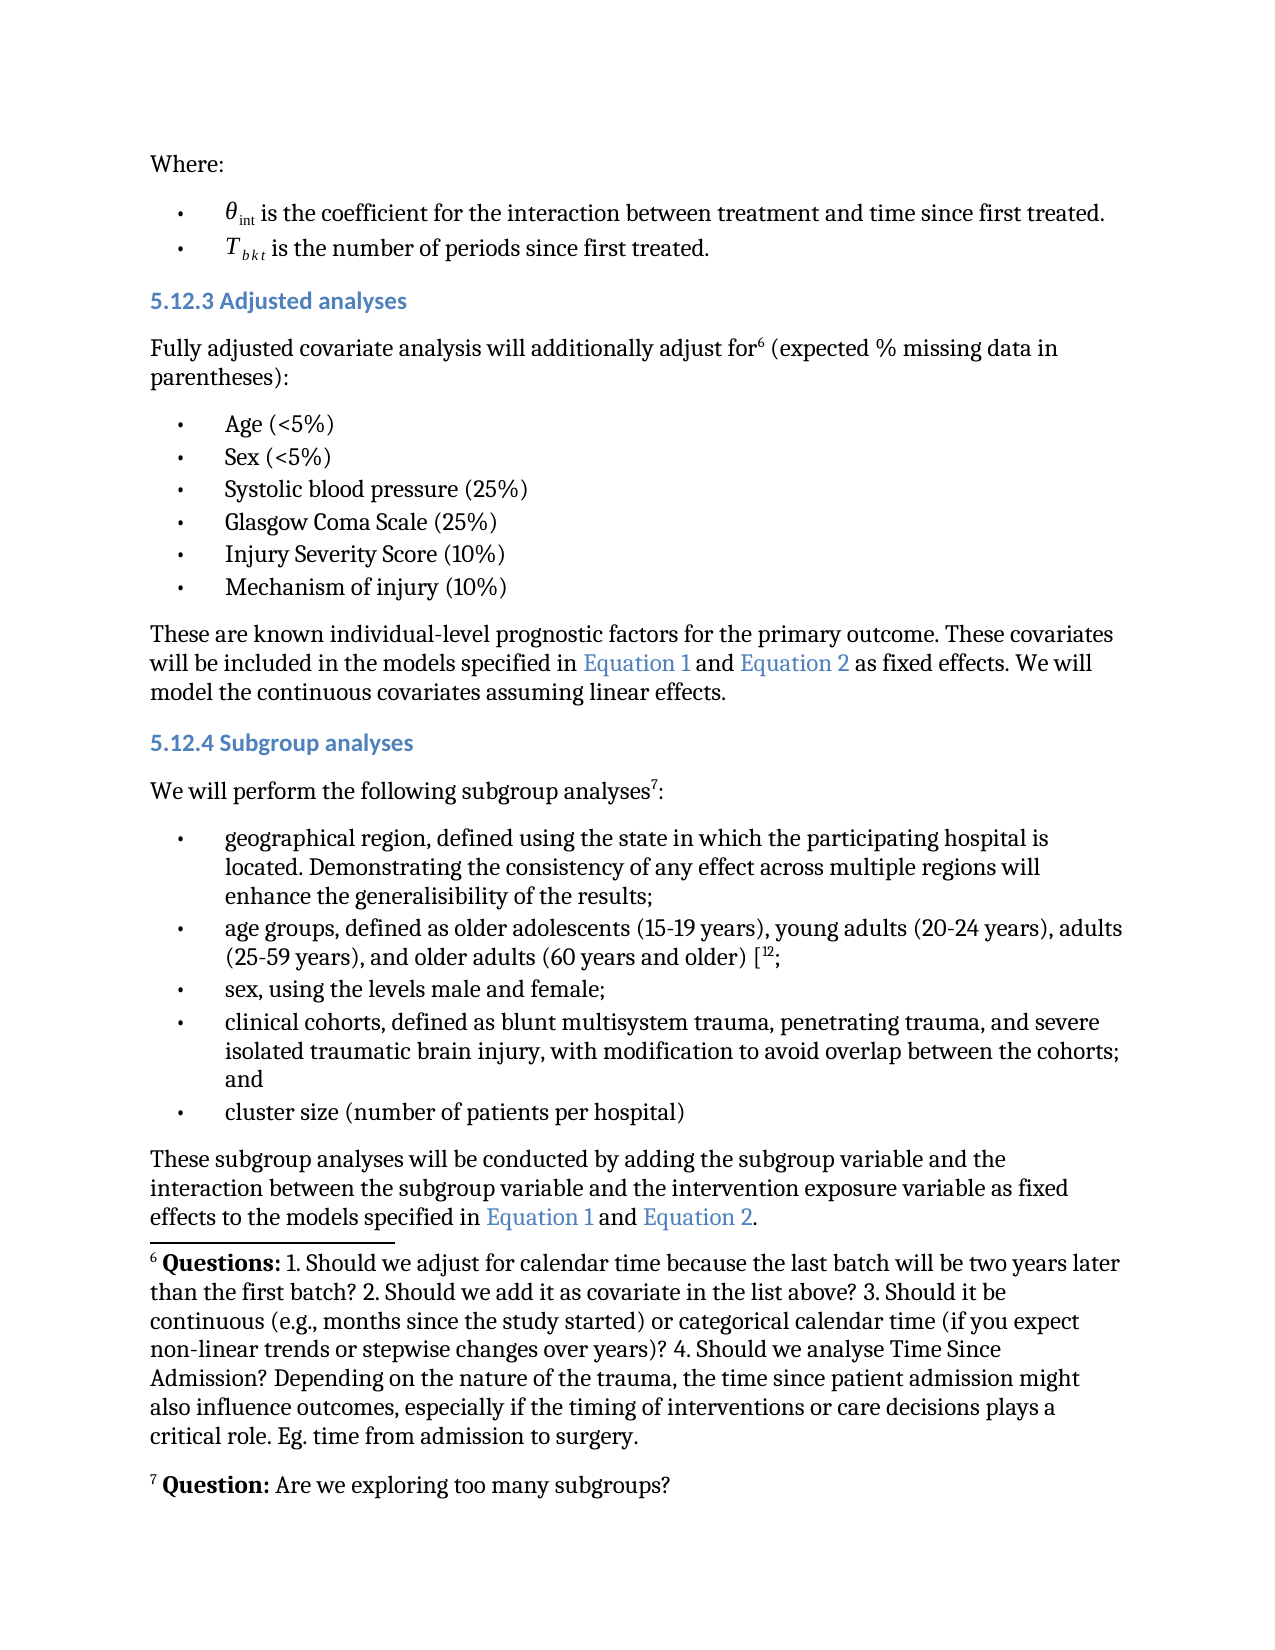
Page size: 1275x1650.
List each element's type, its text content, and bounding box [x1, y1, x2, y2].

subtitle 5.12.3 Adjusted analyses [150, 285, 1125, 315]
list is the coefficient for the interaction between treatment and time since first treated. [175, 197, 1125, 229]
list Systolic blood pressure (25%) [175, 475, 1125, 504]
list is the number of periods since first treated. [175, 233, 1125, 264]
text We will perform the following subgroup analyses: [150, 777, 1125, 805]
subtitle 5.12.4 Subgroup analyses [150, 727, 1125, 758]
list geographical region, defined using the state in which the participating hospital is located. Demonstrating the consistency of any effect across multiple regions will enhance the generalisibility of the results; [175, 824, 1125, 910]
list Injury Severity Score (10%) [175, 540, 1125, 569]
list cluster size (number of patients per hospital) [175, 1098, 1125, 1127]
list age groups, defined as older adolescents (15-19 years), young adults (20-24 years), adults (25-59 years), and older adults (60 years and older) [12; [175, 914, 1125, 972]
text Fully adjusted covariate analysis will additionally adjust for (expected % missing data in parentheses): [150, 334, 1125, 392]
text Where: [150, 150, 1125, 179]
list sex, using the levels male and female; [175, 975, 1125, 1004]
list Glasgow Coma Scale (25%) [175, 508, 1125, 537]
text These subgroup analyses will be conducted by adding the subgroup variable and the interaction between the subgroup variable and the intervention exposure variable as fixed effects to the models specified in Equation 1 and Equation 2. [150, 1145, 1125, 1232]
list Mechanism of injury (10%) [175, 573, 1125, 602]
list clinical cohorts, defined as blunt multisystem trauma, penetrating trauma, and severe isolated traumatic brain injury, with modification to avoid overlap between the cohorts; and [175, 1008, 1125, 1094]
list Sex (<5%) [175, 443, 1125, 472]
text These are known individual-level prognostic factors for the primary outcome. These covariates will be included in the models specified in Equation 1 and Equation 2 as fixed effects. We will model the continuous covariates assuming linear effects. [150, 620, 1125, 707]
list Age (<5%) [175, 410, 1125, 439]
